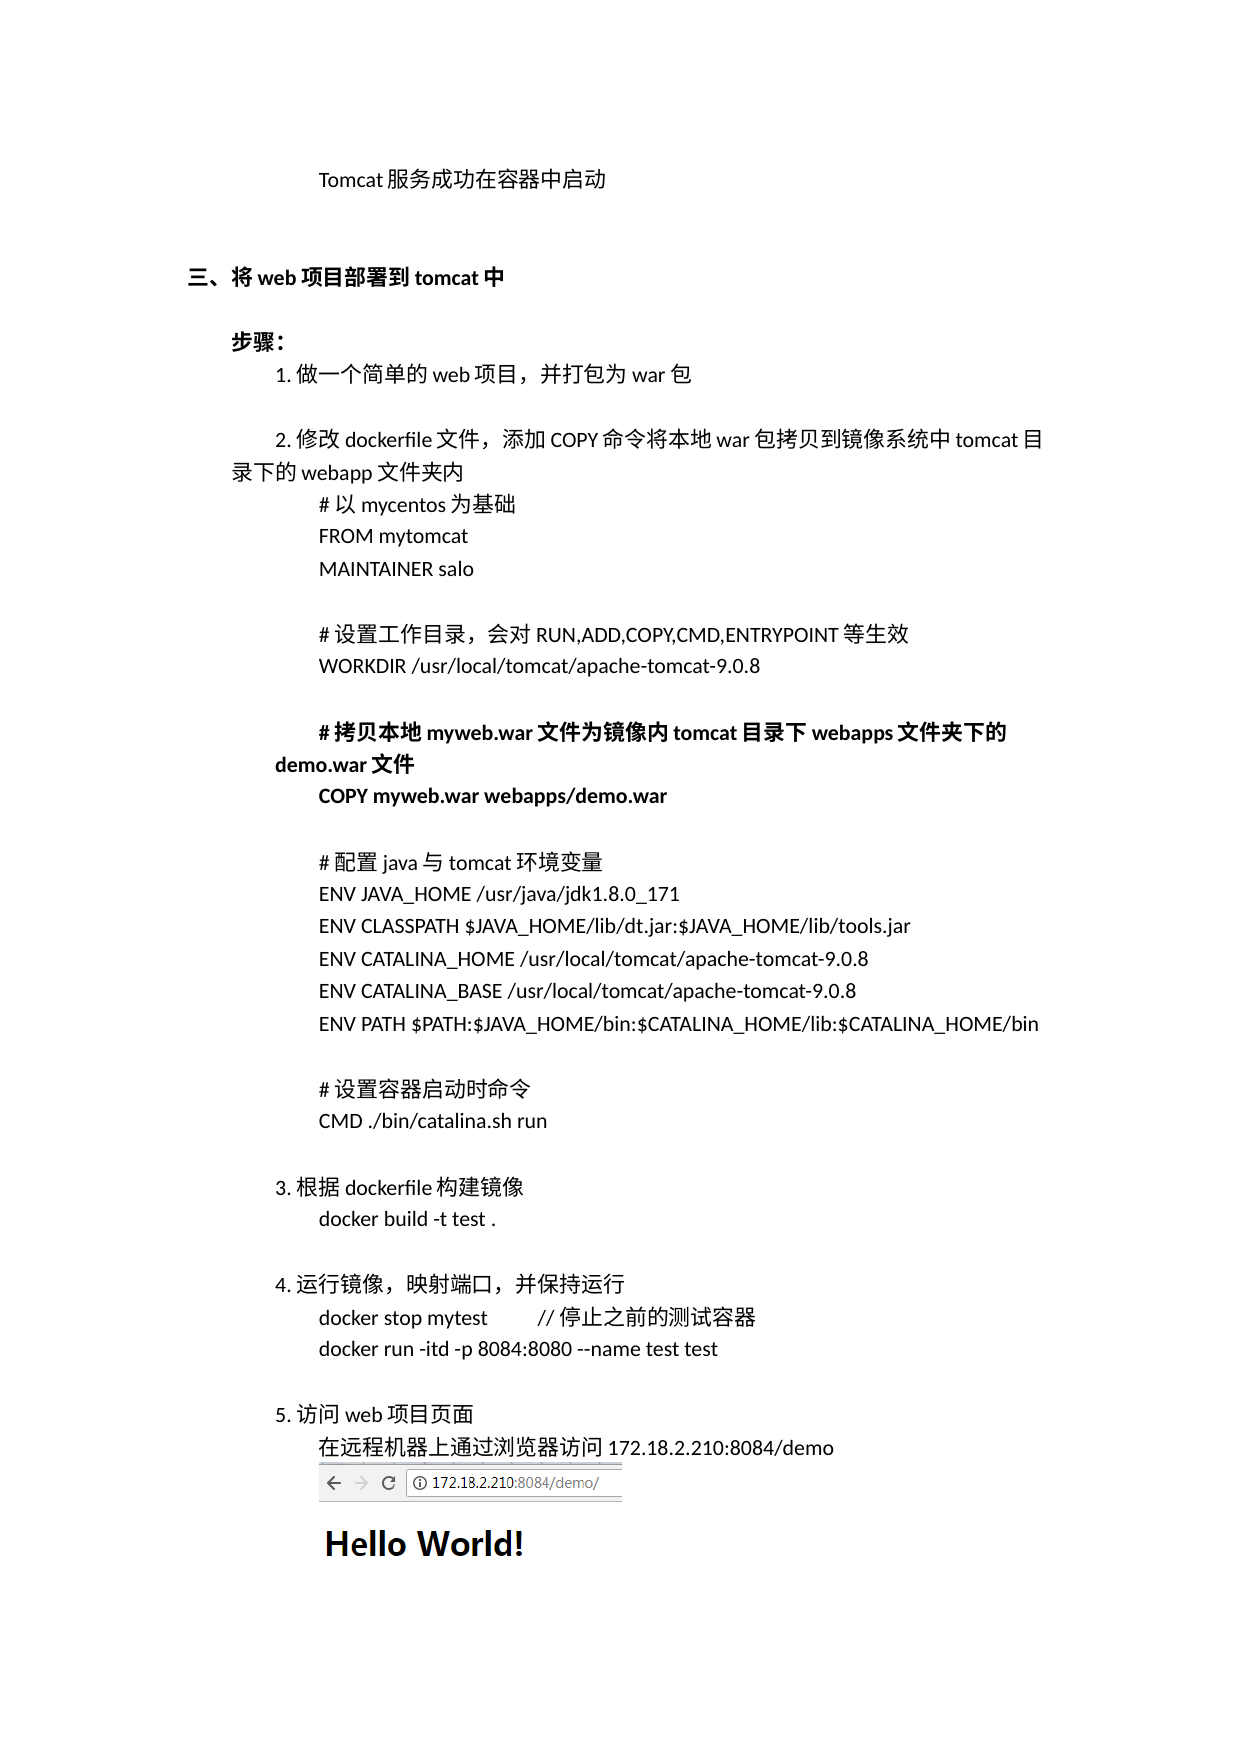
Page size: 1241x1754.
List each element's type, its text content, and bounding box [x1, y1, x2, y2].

list # 设置容器启动时命令 [275, 1072, 1053, 1104]
list 运行镜像，映射端口，并保持运行 [231, 1267, 1053, 1299]
list CMD ./bin/catalina.sh run [275, 1104, 1053, 1137]
list 做一个简单的web项目，并打包为war包 [231, 357, 1053, 389]
list 修改dockerfile文件，添加COPY命令将本地war包拷贝到镜像系统中tomcat目录下的webapp文件夹内 [231, 422, 1053, 487]
list WORKDIR /usr/local/tomcat/apache-tomcat-9.0.8 [275, 649, 1053, 682]
list ENV CATALINA_BASE /usr/local/tomcat/apache-tomcat-9.0.8 [275, 974, 1053, 1007]
list # 设置工作目录，会对RUN,ADD,COPY,CMD,ENTRYPOINT等生效 [275, 617, 1053, 649]
list ENV PATH $PATH:$JAVA_HOME/bin:$CATALINA_HOME/lib:$CATALINA_HOME/bin [275, 1007, 1053, 1039]
list COPY myweb.war webapps/demo.war [275, 779, 1053, 812]
list 根据dockerfile构建镜像 [231, 1169, 1053, 1202]
list docker build -t test . [275, 1202, 1053, 1234]
list # 拷贝本地myweb.war文件为镜像内tomcat目录下webapps文件夹下的demo.war文件 [275, 714, 1053, 779]
list Tomcat服务成功在容器中启动 [275, 162, 1053, 194]
list ENV CATALINA_HOME /usr/local/tomcat/apache-tomcat-9.0.8 [275, 942, 1053, 974]
list ENV JAVA_HOME /usr/java/jdk1.8.0_171 [275, 877, 1053, 909]
list ENV CLASSPATH $JAVA_HOME/lib/dt.jar:$JAVA_HOME/lib/tools.jar [275, 909, 1053, 942]
list 访问web项目页面 [231, 1397, 1053, 1429]
list 将web项目部署到tomcat中 [187, 259, 1053, 292]
list docker run -itd -p 8084:8080 --name test test [275, 1332, 1053, 1364]
picture [318, 1462, 622, 1591]
list 步骤： [187, 324, 1053, 357]
list MAINTAINER salo [275, 552, 1053, 584]
list FROM mytomcat [275, 519, 1053, 552]
list 在远程机器上通过浏览器访问172.18.2.210:8084/demo [275, 1429, 1053, 1462]
list # 配置java与tomcat环境变量 [275, 844, 1053, 877]
list # 以mycentos为基础 [275, 487, 1053, 519]
list docker stop mytest // 停止之前的测试容器 [319, 1299, 1053, 1332]
